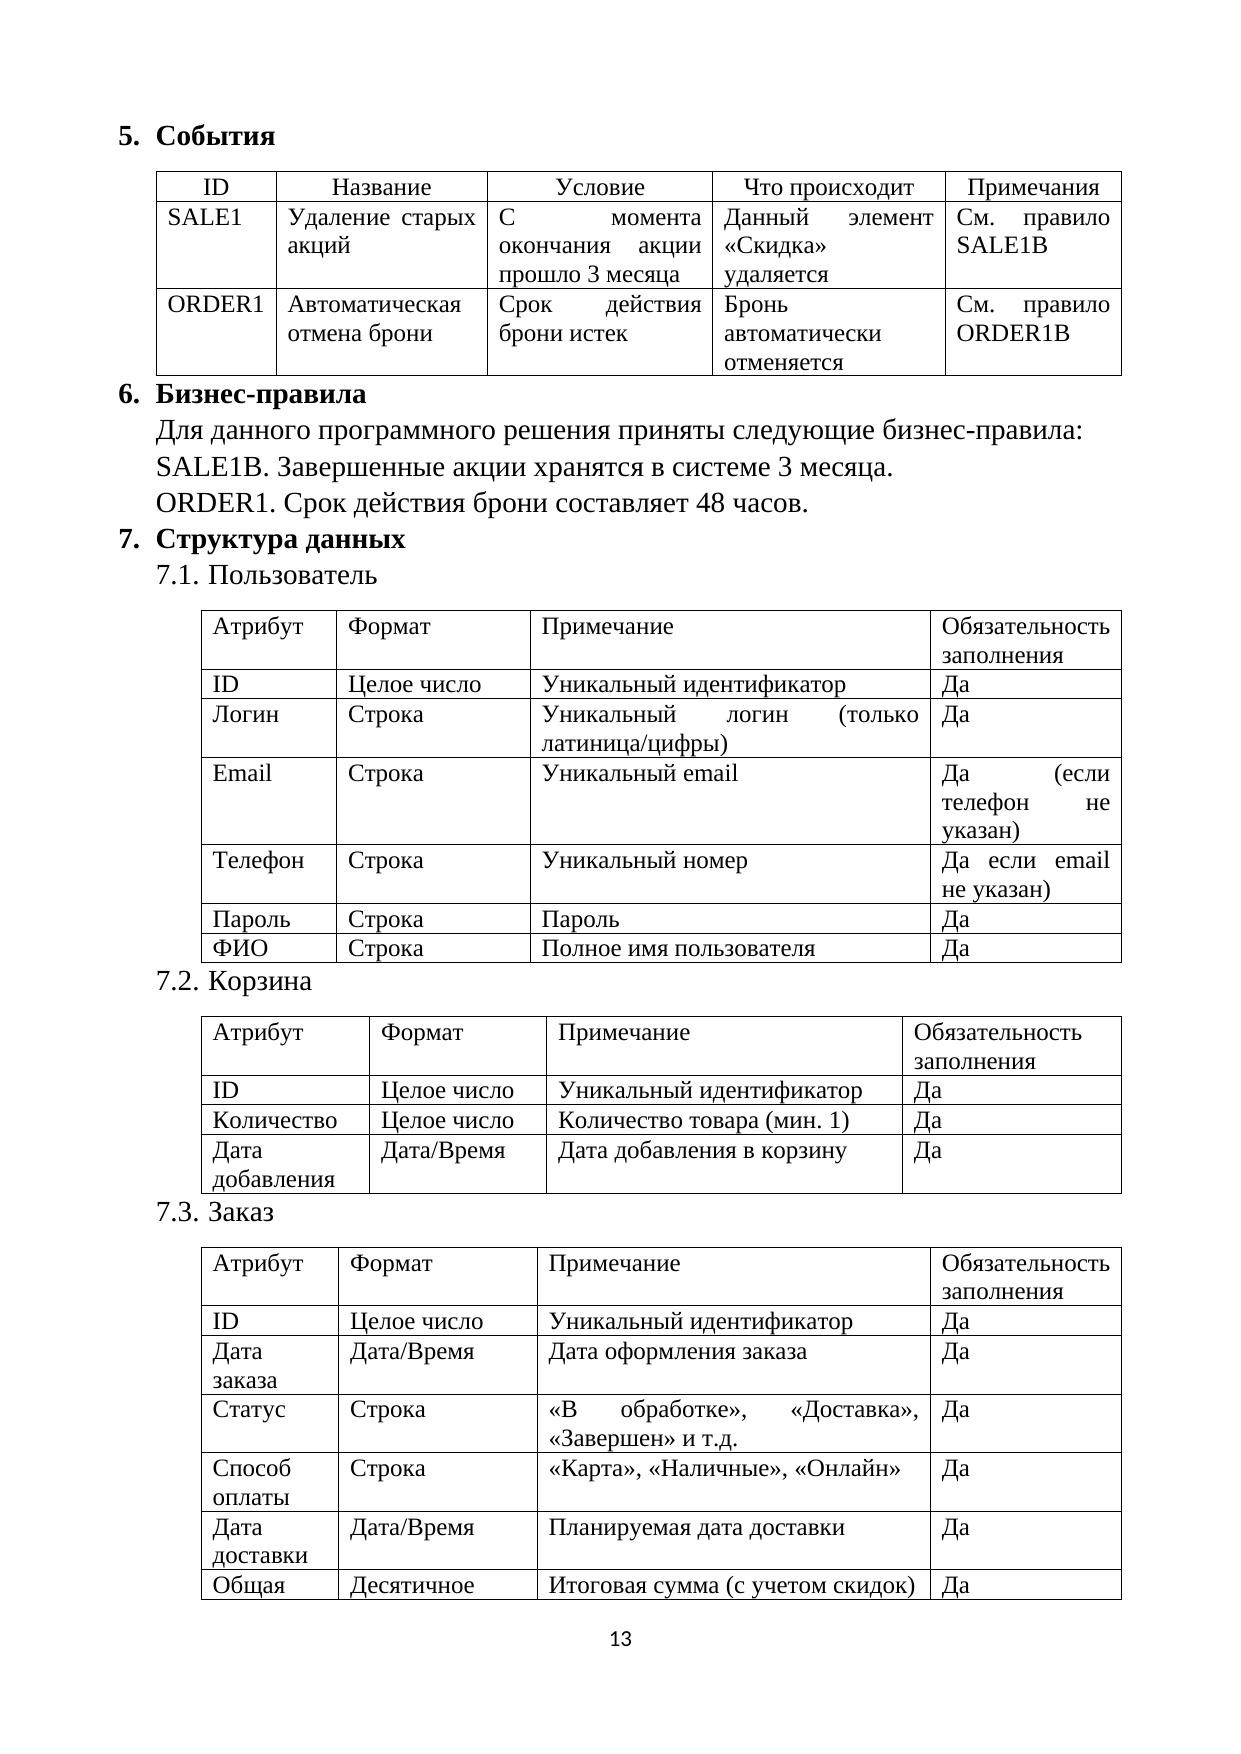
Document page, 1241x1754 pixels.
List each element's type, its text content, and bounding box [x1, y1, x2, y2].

table_header Атрибут [202, 611, 336, 668]
table_cell Строка [337, 758, 530, 844]
table_cell Планируемая дата доставки [538, 1512, 930, 1569]
table_cell Целое число [370, 1076, 546, 1104]
table_cell Уникальный идентификатор [531, 670, 930, 698]
table_cell Да [931, 904, 1121, 932]
table_header Обязательность заполнения [931, 1248, 1121, 1305]
table_cell ID [202, 1076, 369, 1104]
table_cell Дата доставки [202, 1512, 338, 1569]
table_cell ID [202, 1306, 338, 1335]
table_cell Целое число [339, 1306, 537, 1335]
list Для данного программного решения приняты следующие бизнес-правила: [156, 412, 1122, 446]
table_header Атрибут [202, 1017, 369, 1074]
table_cell Да (если телефон не указан) [931, 758, 1121, 844]
table_cell Логин [202, 699, 336, 757]
table_cell Да [931, 1395, 1121, 1452]
table_cell Строка [337, 904, 530, 932]
table_cell SALE1 [157, 202, 276, 288]
table_cell ФИО [202, 934, 336, 962]
table_header ID [157, 172, 276, 201]
table_cell Общая стоимость [202, 1570, 338, 1599]
table_cell Да [931, 1453, 1121, 1511]
table_cell Да [931, 699, 1121, 757]
table_cell Дата оформления заказа [538, 1336, 930, 1393]
table_cell ORDER1 [157, 289, 276, 375]
table_header Примечания [946, 172, 1121, 201]
table_cell Данный элемент «Скидка» удаляется [713, 202, 945, 288]
table_cell Да если email не указан) [931, 845, 1121, 903]
table_cell Срок действия брони истек [488, 289, 712, 375]
table_cell Дата/Время [370, 1135, 546, 1193]
table_cell Уникальный идентификатор [538, 1306, 930, 1335]
list Структура данных [118, 521, 1122, 554]
table_cell Целое число [337, 670, 530, 698]
table_header Условие [488, 172, 712, 201]
table_cell Целое число [370, 1105, 546, 1134]
table_cell Количество товара (мин. 1) [547, 1105, 902, 1134]
table_cell С момента окончания акции прошло 3 месяца [488, 202, 712, 288]
list SALE1B. Завершенные акции хранятся в системе 3 месяца. [156, 449, 1122, 482]
table_header Примечание [531, 611, 930, 668]
table_header Формат [370, 1017, 546, 1074]
table_cell Строка [337, 845, 530, 903]
table_cell Десятичное число [339, 1570, 537, 1599]
table_cell Да [931, 1512, 1121, 1569]
table_cell Автоматическая отмена брони [277, 289, 487, 375]
table_cell Полное имя пользователя [531, 934, 930, 962]
table_cell Количество [202, 1105, 369, 1134]
table_cell Строка [339, 1395, 537, 1452]
table_cell Статус [202, 1395, 338, 1452]
table_cell Пароль [202, 904, 336, 932]
table_cell Способ оплаты [202, 1453, 338, 1511]
table_cell Дата/Время [339, 1336, 537, 1393]
list События [118, 118, 1122, 152]
table_cell Удаление старых акций [277, 202, 487, 288]
table_cell Да [931, 934, 1121, 962]
table_cell «В обработке», «Доставка», «Завершен» и т.д. [538, 1395, 930, 1452]
table_header Атрибут [202, 1248, 338, 1305]
table_cell Телефон [202, 845, 336, 903]
table_cell Дата/Время [339, 1512, 537, 1569]
table_header Что происходит [713, 172, 945, 201]
table_cell Email [202, 758, 336, 844]
table_cell Да [931, 1570, 1121, 1599]
table_cell Уникальный идентификатор [547, 1076, 902, 1104]
table_cell «Карта», «Наличные», «Онлайн» [538, 1453, 930, 1511]
table_cell Уникальный email [531, 758, 930, 844]
list Пользователь [156, 557, 1122, 591]
table_cell Дата добавления в корзину [547, 1135, 902, 1193]
table_cell Строка [337, 699, 530, 757]
table_cell ID [202, 670, 336, 698]
table_cell Да [931, 1306, 1121, 1335]
table_header Формат [339, 1248, 537, 1305]
table_cell Бронь автоматически отменяется [713, 289, 945, 375]
list Корзина [156, 963, 1122, 997]
list Заказ [156, 1194, 1122, 1227]
table_cell Да [903, 1105, 1121, 1134]
table_cell Да [903, 1135, 1121, 1193]
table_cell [538, 1570, 930, 1599]
table_header Обязательность заполнения [903, 1017, 1121, 1074]
table_cell Пароль [531, 904, 930, 932]
table_cell См. правило SALE1B [946, 202, 1121, 288]
table_cell См. правило ORDER1B [946, 289, 1121, 375]
table_cell Дата добавления [202, 1135, 369, 1193]
table_cell Строка [339, 1453, 537, 1511]
table_header Формат [337, 611, 530, 668]
table_header Примечание [538, 1248, 930, 1305]
list Бизнес-правила [118, 376, 1122, 410]
table_cell Дата заказа [202, 1336, 338, 1393]
table_cell Уникальный номер [531, 845, 930, 903]
table_cell Да [931, 1336, 1121, 1393]
table_header Обязательность заполнения [931, 611, 1121, 668]
table_cell Да [903, 1076, 1121, 1104]
table_cell Строка [337, 934, 530, 962]
table_cell Уникальный логин (только латиница/цифры) [531, 699, 930, 757]
table_cell Да [931, 670, 1121, 698]
table_header Название [277, 172, 487, 201]
list ORDER1. Срок действия брони составляет 48 часов. [156, 485, 1122, 518]
table_header Примечание [547, 1017, 902, 1074]
